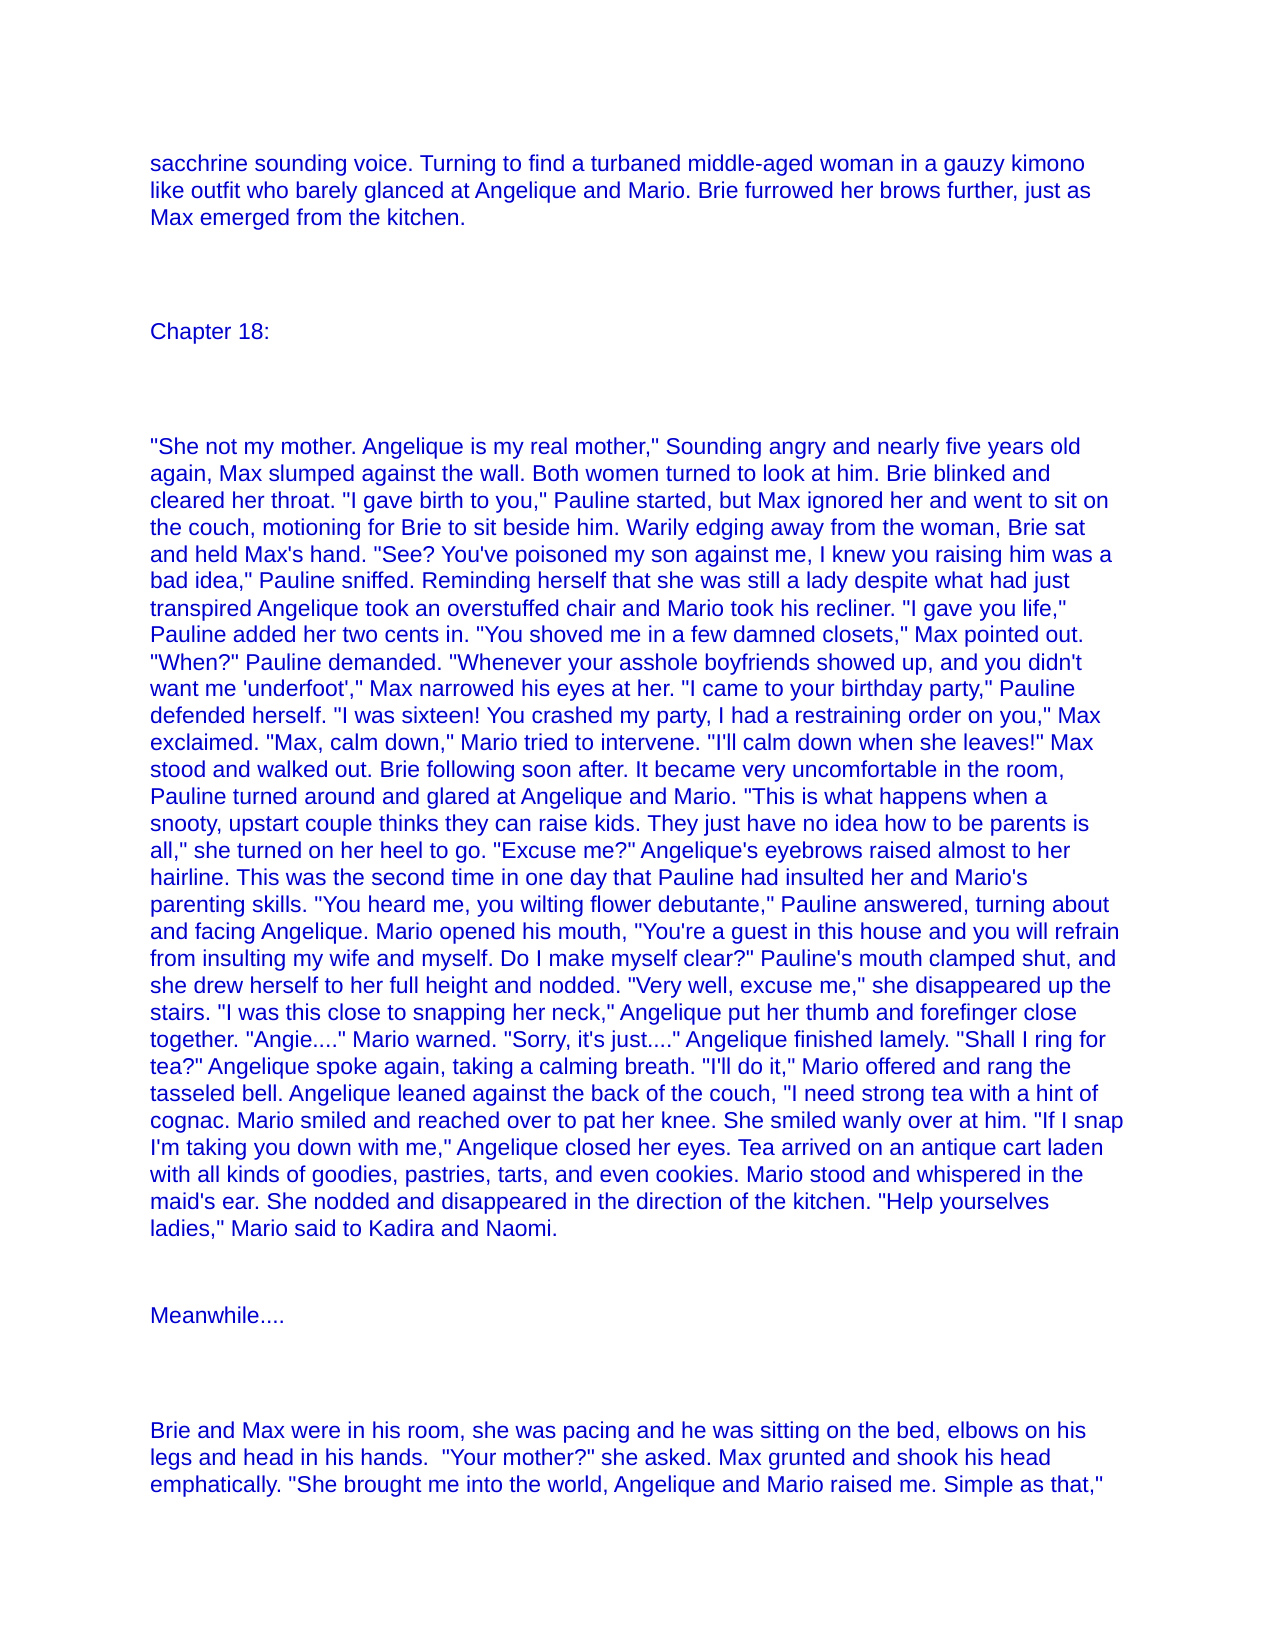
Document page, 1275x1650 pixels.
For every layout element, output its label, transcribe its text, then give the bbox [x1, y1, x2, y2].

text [150, 1416, 1125, 1497]
text Chapter 18: [150, 318, 1125, 345]
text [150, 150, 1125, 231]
text "She not my mother. Angelique is my real mother," Sounding angry and nearly five years old again, Max slumped against the wall. Both women turned to look at him. Brie blinked and cleared her throat. "I gave birth to you," Pauline started, but Max ignored her and went to sit on the couch, motioning for Brie to sit beside him. Warily edging away from the woman, Brie sat and held Max's hand. "See? You've poisoned my son against me, I knew you raising him was a bad idea," Pauline sniffed. Reminding herself that she was still a lady despite what had just transpired Angelique took an overstuffed chair and Mario took his recliner. "I gave you life," Pauline added her two cents in. "You shoved me in a few damned closets," Max pointed out. "When?" Pauline demanded. "Whenever your asshole boyfriends showed up, and you didn't want me 'underfoot'," Max narrowed his eyes at her. "I came to your birthday party," Pauline defended herself. "I was sixteen! You crashed my party, I had a restraining order on you," Max exclaimed. "Max, calm down," Mario tried to intervene. "I'll calm down when she leaves!" Max stood and walked out. Brie following soon after. It became very uncomfortable in the room, Pauline turned around and glared at Angelique and Mario. "This is what happens when a snooty, upstart couple thinks they can raise kids. They just have no idea how to be parents is all," she turned on her heel to go. "Excuse me?" Angelique's eyebrows raised almost to her hairline. This was the second time in one day that Pauline had insulted her and Mario's parenting skills. "You heard me, you wilting flower debutante," Pauline answered, turning about and facing Angelique. Mario opened his mouth, "You're a guest in this house and you will refrain from insulting my wife and myself. Do I make myself clear?" Pauline's mouth clamped shut, and she drew herself to her full height and nodded. "Very well, excuse me," she disappeared up the stairs. "I was this close to snapping her neck," Angelique put her thumb and forefinger close together. "Angie...." Mario warned. "Sorry, it's just...." Angelique finished lamely. "Shall I ring for tea?" Angelique spoke again, taking a calming breath. "I'll do it," Mario offered and rang the tasseled bell. Angelique leaned against the back of the couch, "I need strong tea with a hint of cognac. Mario smiled and reached over to pat her knee. She smiled wanly over at him. "If I snap I'm taking you down with me," Angelique closed her eyes. Tea arrived on an antique cart laden with all kinds of goodies, pastries, tarts, and even cookies. Mario stood and whispered in the maid's ear. She nodded and disappeared in the direction of the kitchen. "Help yourselves ladies," Mario said to Kadira and Naomi. [150, 432, 1125, 1242]
text Meanwhile.... [150, 1302, 1125, 1329]
